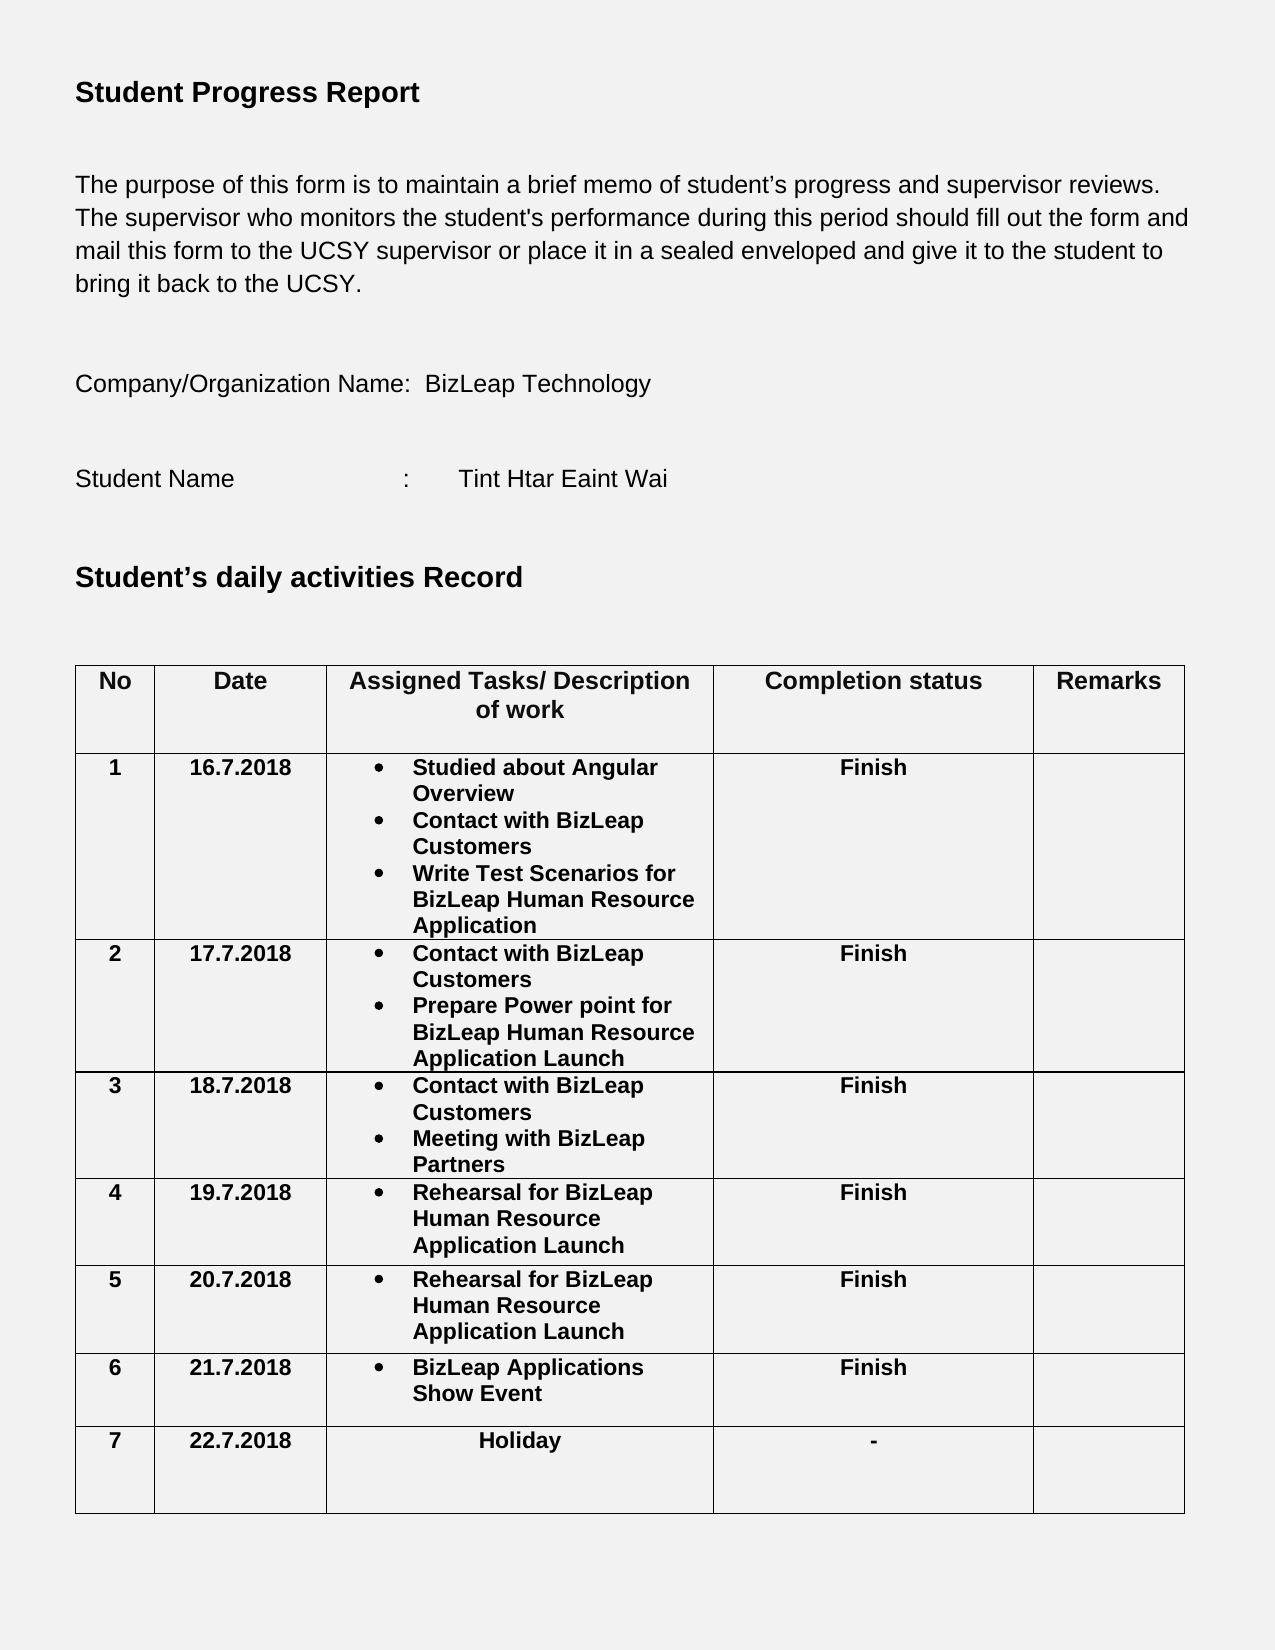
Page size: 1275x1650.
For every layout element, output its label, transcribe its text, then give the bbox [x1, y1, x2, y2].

text Student Name : Tint Htar Eaint Wai [75, 464, 1200, 493]
table_header Assigned Tasks/ Description of work [327, 666, 713, 753]
table_cell Finish [714, 940, 1033, 1071]
table_cell 20.7.2018 [155, 1266, 326, 1353]
table_cell Rehearsal for BizLeap Human Resource Application Launch [327, 1179, 713, 1264]
table_cell Finish [714, 1073, 1033, 1178]
table_cell BizLeap Applications Show Event [327, 1354, 713, 1426]
table_header Completion status [714, 666, 1033, 753]
table_cell - [714, 1427, 1033, 1513]
table_header Date [155, 666, 326, 753]
table_cell 4 [76, 1179, 154, 1264]
table_cell 19.7.2018 [155, 1179, 326, 1264]
table_cell Rehearsal for BizLeap Human Resource Application Launch [327, 1266, 713, 1353]
table_cell [1034, 754, 1184, 938]
table_cell [1034, 1266, 1184, 1353]
table_cell [1034, 1354, 1184, 1426]
table_cell 1 [76, 754, 154, 938]
table_cell 6 [76, 1354, 154, 1426]
text Student’s daily activities Record [75, 559, 1200, 593]
table_cell Contact with BizLeap Customers Prepare Power point for BizLeap Human Resource Application Launch [327, 940, 713, 1071]
table_cell 22.7.2018 [155, 1427, 326, 1513]
table_cell 21.7.2018 [155, 1354, 326, 1426]
table_cell 17.7.2018 [155, 940, 326, 1071]
table_cell Finish [714, 1266, 1033, 1353]
text The purpose of this form is to maintain a brief memo of student’s progress and supervisor reviews. The supervisor who monitors the student's performance during this period should fill out the form and mail this form to the UCSY supervisor or place it in a sealed enveloped and give it to the student to bring it back to the UCSY. [75, 170, 1200, 298]
table_cell [1034, 940, 1184, 1071]
table_cell [1034, 1427, 1184, 1513]
table_cell Finish [714, 1354, 1033, 1426]
text Student Progress Report [75, 75, 1200, 108]
table_cell Contact with BizLeap Customers Meeting with BizLeap Partners [327, 1073, 713, 1178]
table_header Remarks [1034, 666, 1184, 753]
table_cell 2 [76, 940, 154, 1071]
table_cell [1034, 1073, 1184, 1178]
table_cell 3 [76, 1073, 154, 1178]
table_cell 5 [76, 1266, 154, 1353]
table_cell Studied about Angular Overview Contact with BizLeap Customers Write Test Scenarios for BizLeap Human Resource Application [327, 754, 713, 938]
table_cell 18.7.2018 [155, 1073, 326, 1178]
table_cell 16.7.2018 [155, 754, 326, 938]
text Company/Organization Name: BizLeap Technology [75, 369, 1200, 397]
table_cell [1034, 1179, 1184, 1264]
table_header No [76, 666, 154, 753]
table_cell Finish [714, 754, 1033, 938]
table_cell Holiday [327, 1427, 713, 1513]
table_cell Finish [714, 1179, 1033, 1264]
table_cell 7 [76, 1427, 154, 1513]
